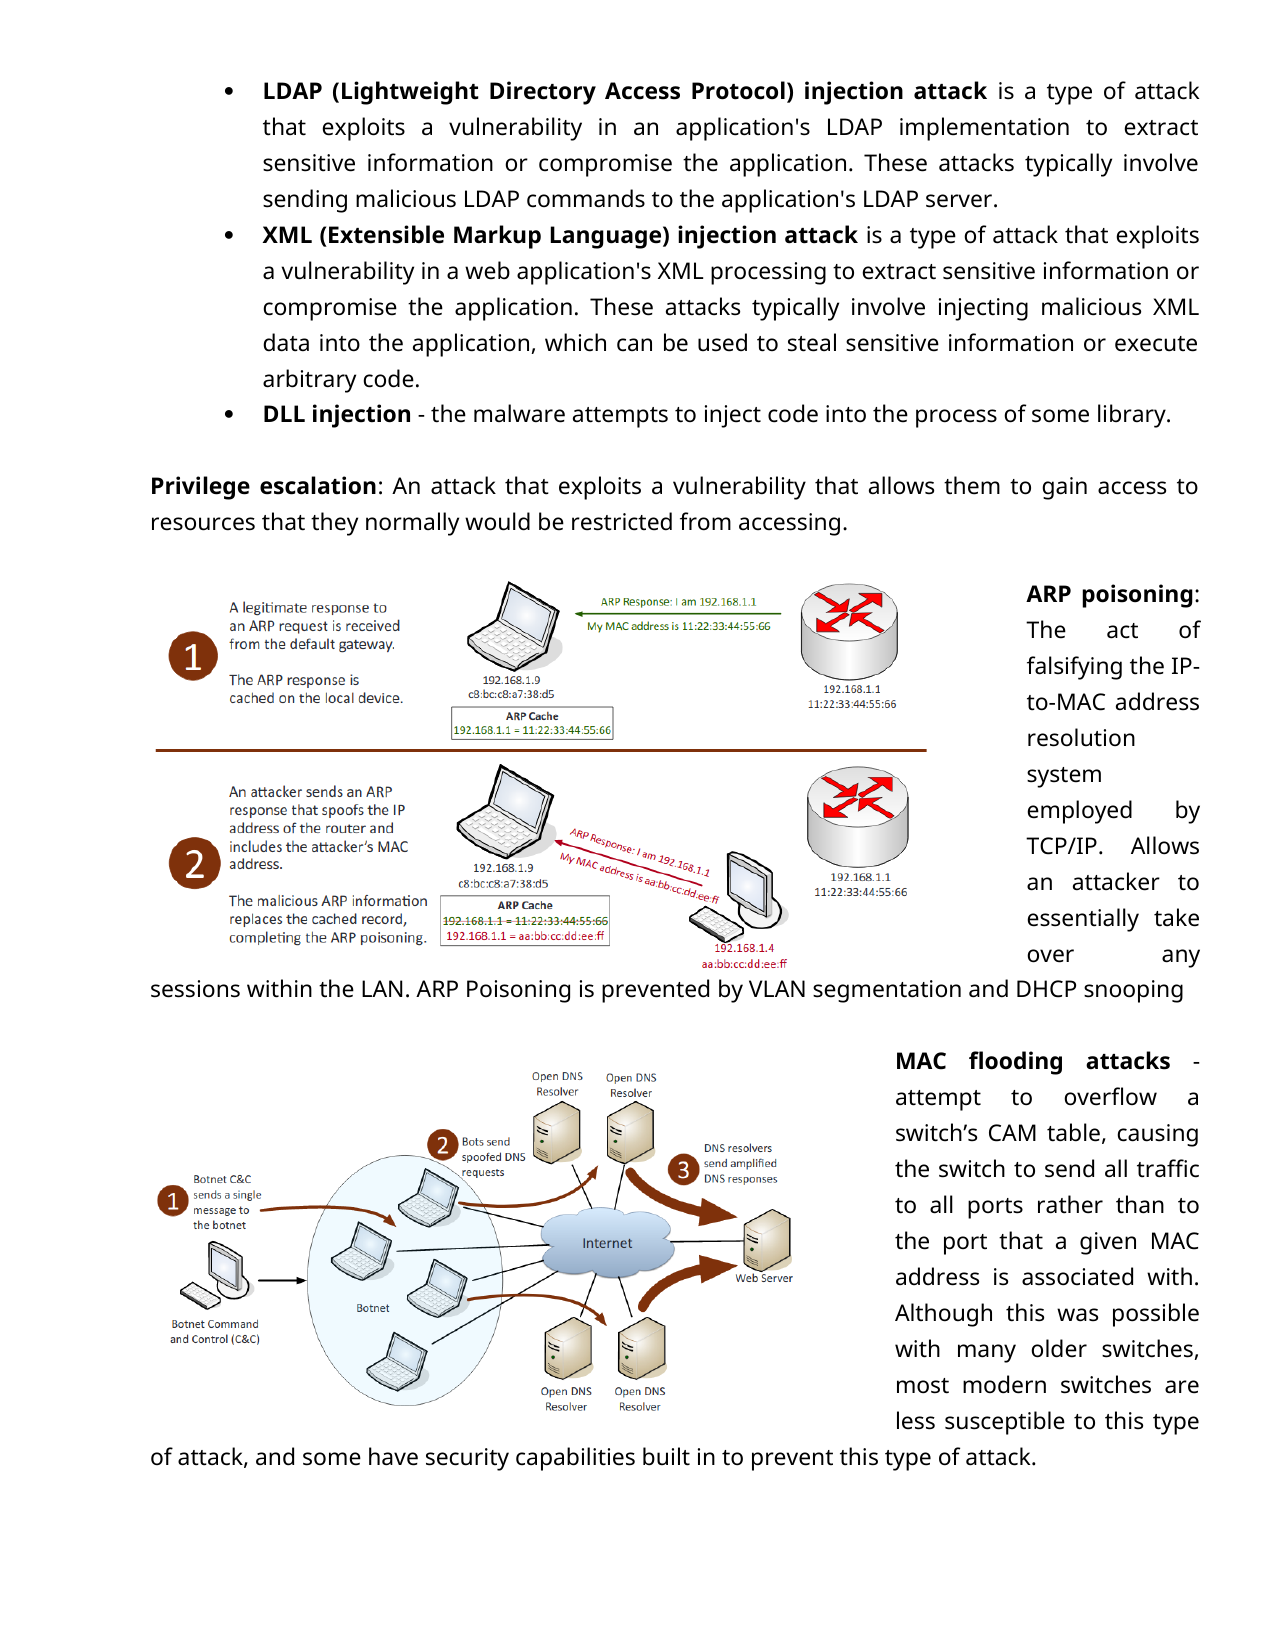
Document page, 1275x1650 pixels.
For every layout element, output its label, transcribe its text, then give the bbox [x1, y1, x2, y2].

list DLL injection - the malware attempts to inject code into the process of some library. [225, 398, 1200, 430]
text Privilege escalation: An attack that exploits a vulnerability that allows them to gain access to resources that they normally would be restricted from accessing. [150, 470, 1200, 537]
list LDAP (Lightweight Directory Access Protocol) injection attack is a type of attack that exploits a vulnerability in an application's LDAP implementation to extract sensitive information or compromise the application. These attacks typically involve sending malicious LDAP commands to the application's LDAP server. [225, 75, 1200, 214]
picture [152, 1067, 802, 1416]
list XML (Extensible Markup Language) injection attack is a type of attack that exploits a vulnerability in a web application's XML processing to extract sensitive information or compromise the application. These attacks typically involve injecting malicious XML data into the application, which can be used to steal sensitive information or execute arbitrary code. [225, 219, 1200, 394]
picture [151, 578, 933, 970]
